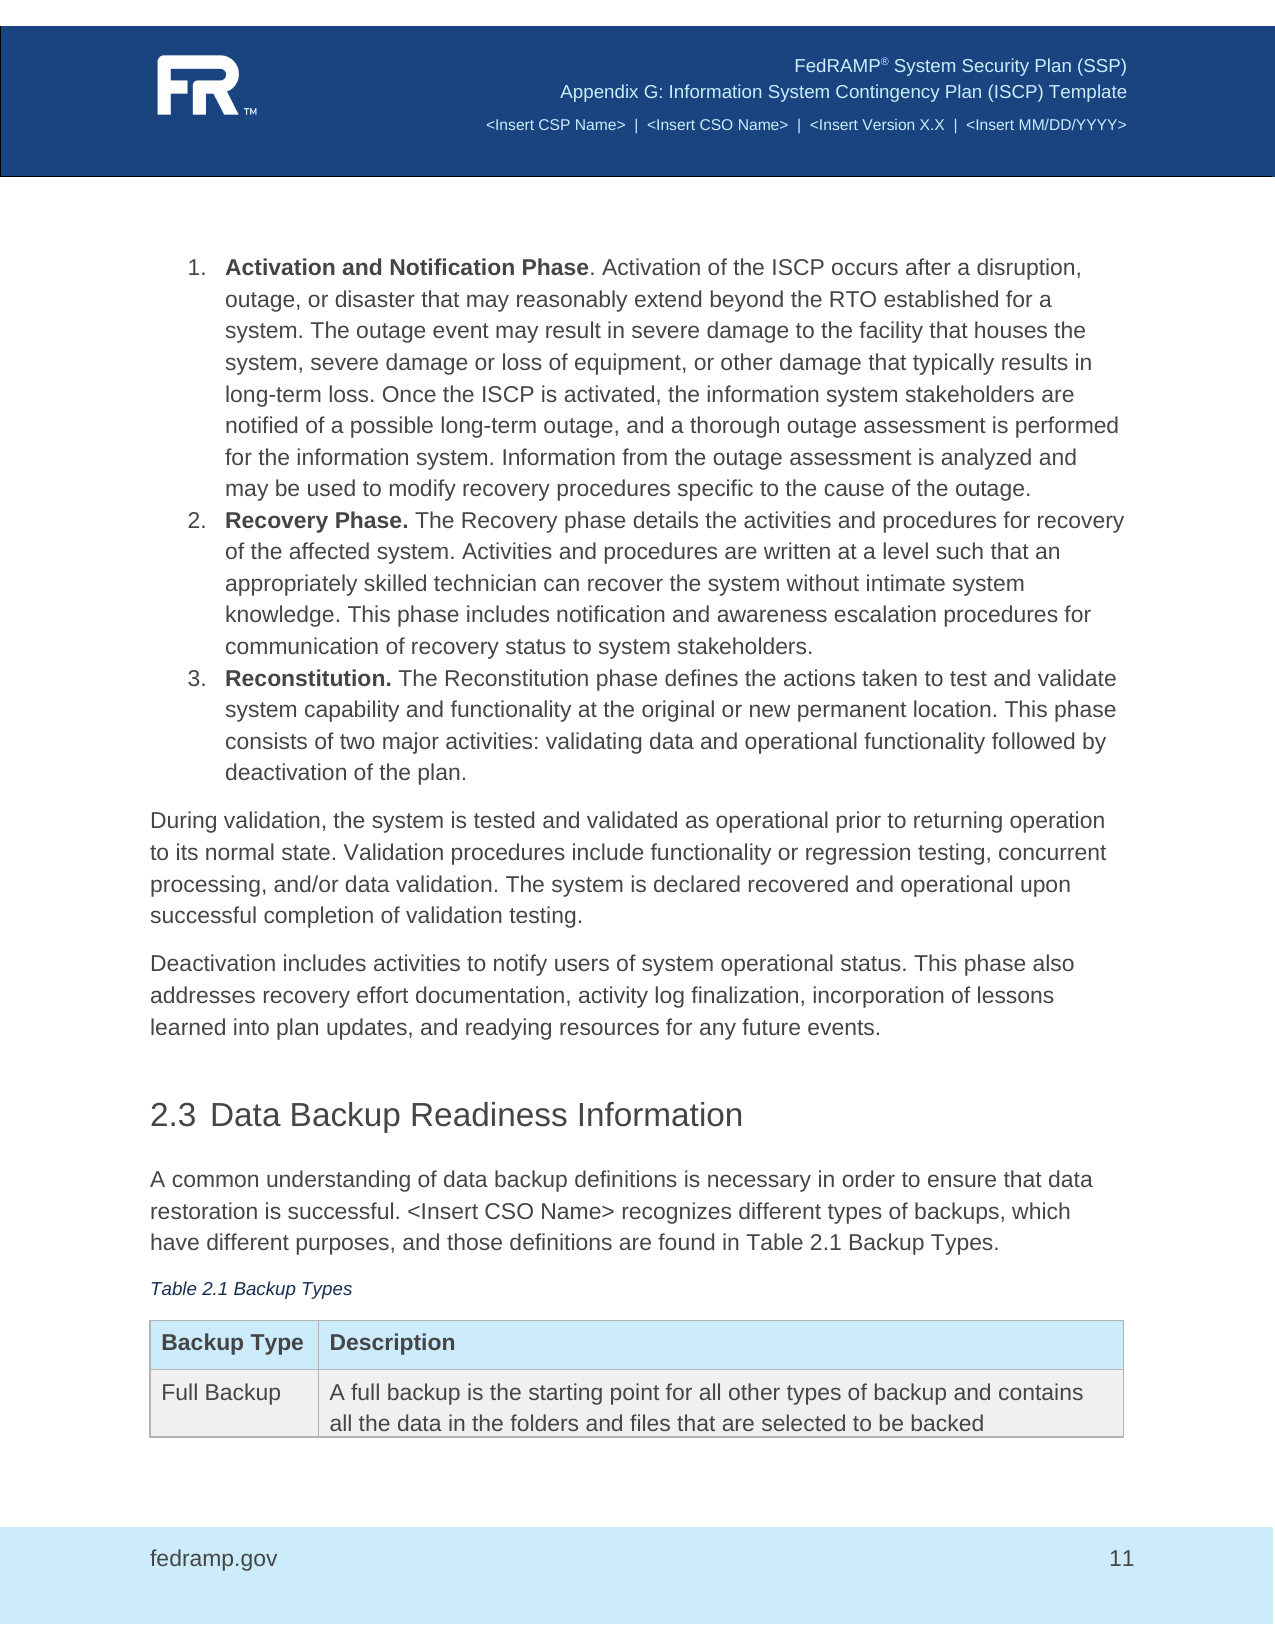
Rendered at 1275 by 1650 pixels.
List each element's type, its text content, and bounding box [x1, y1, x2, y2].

text During validation, the system is tested and validated as operational prior to returning operation to its normal state. Validation procedures include functionality or regression testing, concurrent processing, and/or data validation. The system is declared recovered and operational upon successful completion of validation testing. [150, 807, 1125, 928]
list Activation and Notification Phase. Activation of the ISCP occurs after a disruption, outage, or disaster that may reasonably extend beyond the RTO established for a system. The outage event may result in severe damage to the facility that houses the system, severe damage or loss of equipment, or other damage that typically results in long-term loss. Once the ISCP is activated, the information system stakeholders are notified of a possible long-term outage, and a thorough outage assessment is performed for the information system. Information from the outage assessment is analyzed and may be used to modify recovery procedures specific to the cause of the outage. [187, 254, 1125, 502]
text Deactivation includes activities to notify users of system operational status. This phase also addresses recovery effort documentation, activity log finalization, incorporation of lessons learned into plan updates, and readying resources for any future events. [150, 950, 1125, 1040]
subtitle Data Backup Readiness Information [150, 1095, 1125, 1133]
table_cell Full Backup [151, 1370, 318, 1436]
picture [157, 55, 257, 115]
list Reconstitution. The Reconstitution phase defines the actions taken to test and validate system capability and functionality at the original or new permanent location. This phase consists of two major activities: validating data and operational functionality followed by deactivation of the plan. [187, 664, 1125, 786]
title Table 2.1 Backup Types [150, 1277, 1125, 1299]
table_header Backup Type [151, 1321, 318, 1369]
table_header Description [319, 1321, 1123, 1369]
list Recovery Phase. The Recovery phase details the activities and procedures for recovery of the affected system. Activities and procedures are written at a level such that an appropriately skilled technician can recover the system without intimate system knowledge. This phase includes notification and awareness escalation procedures for communication of recovery status to system stakeholders. [187, 507, 1125, 659]
text A common understanding of data backup definitions is necessary in order to ensure that data restoration is successful. <Insert CSO Name> recognizes different types of backups, which have different purposes, and those definitions are found in Table 2.1 Backup Types. [150, 1166, 1125, 1256]
